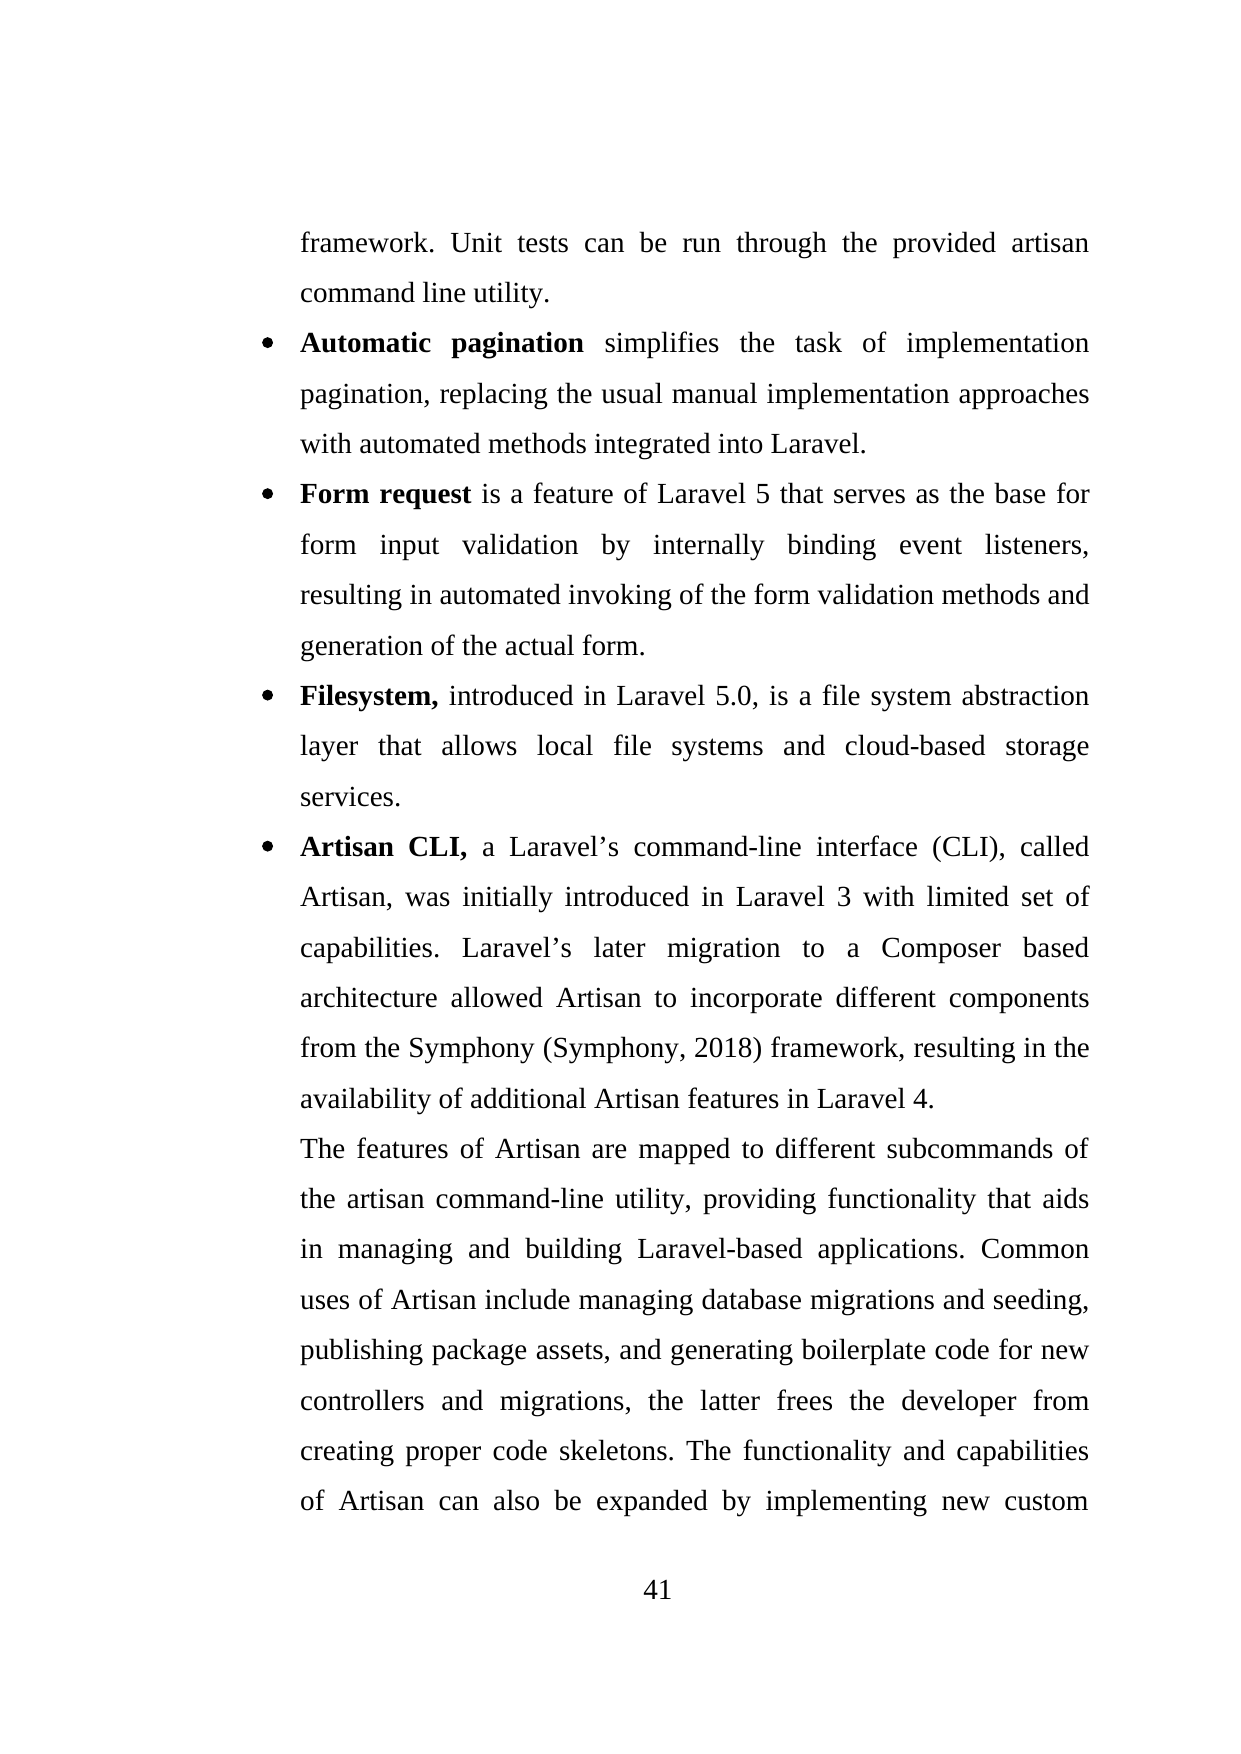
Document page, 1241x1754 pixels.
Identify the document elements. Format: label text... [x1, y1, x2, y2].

list Automatic pagination simplifies the task of implementation pagination, replacing the usual manual implementation approaches with automated methods integrated into Laravel. [262, 326, 1090, 460]
list Filesystem, introduced in Laravel 5.0, is a file system abstraction layer that allows local file systems and cloud-based storage services. [262, 678, 1090, 812]
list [262, 225, 1090, 309]
list Artisan CLI, a Laravel’s command-line interface (CLI), called Artisan, was initially introduced in Laravel 3 with limited set of capabilities. Laravel’s later migration to a Composer based architecture allowed Artisan to incorporate different components from the Symphony framework, resulting in the availability of additional Artisan features in Laravel 4. [262, 829, 1090, 1114]
list Form request is a feature of Laravel 5 that serves as the base for form input validation by internally binding event listeners, resulting in automated invoking of the form validation methods and generation of the actual form. [262, 477, 1090, 661]
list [300, 1131, 1090, 1517]
